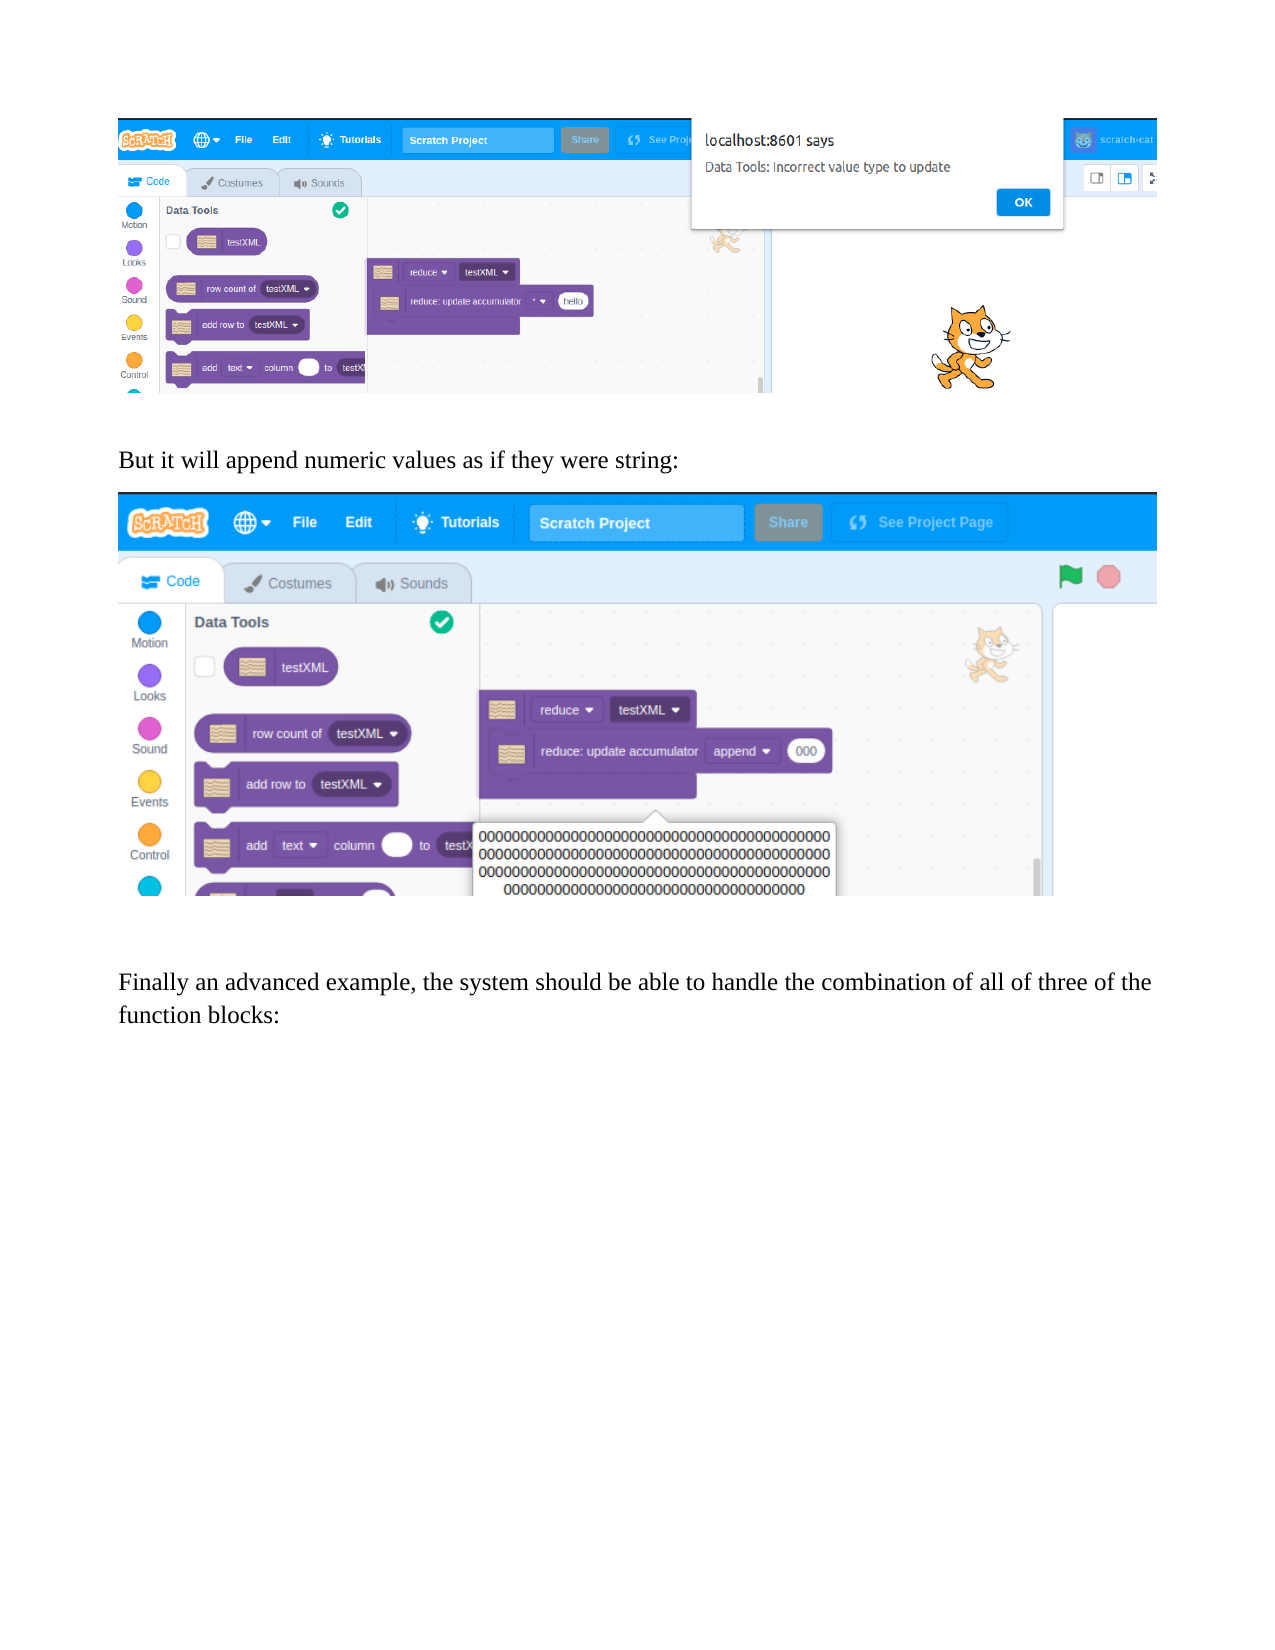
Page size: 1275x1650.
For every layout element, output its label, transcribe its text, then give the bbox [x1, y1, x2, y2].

text Finally an advanced example, the system should be able to handle the combination of all of three of the function blocks: [118, 967, 1157, 1028]
text But it will append numeric values as if they were string: [118, 445, 1157, 474]
picture [118, 118, 1157, 393]
picture [118, 492, 1157, 896]
